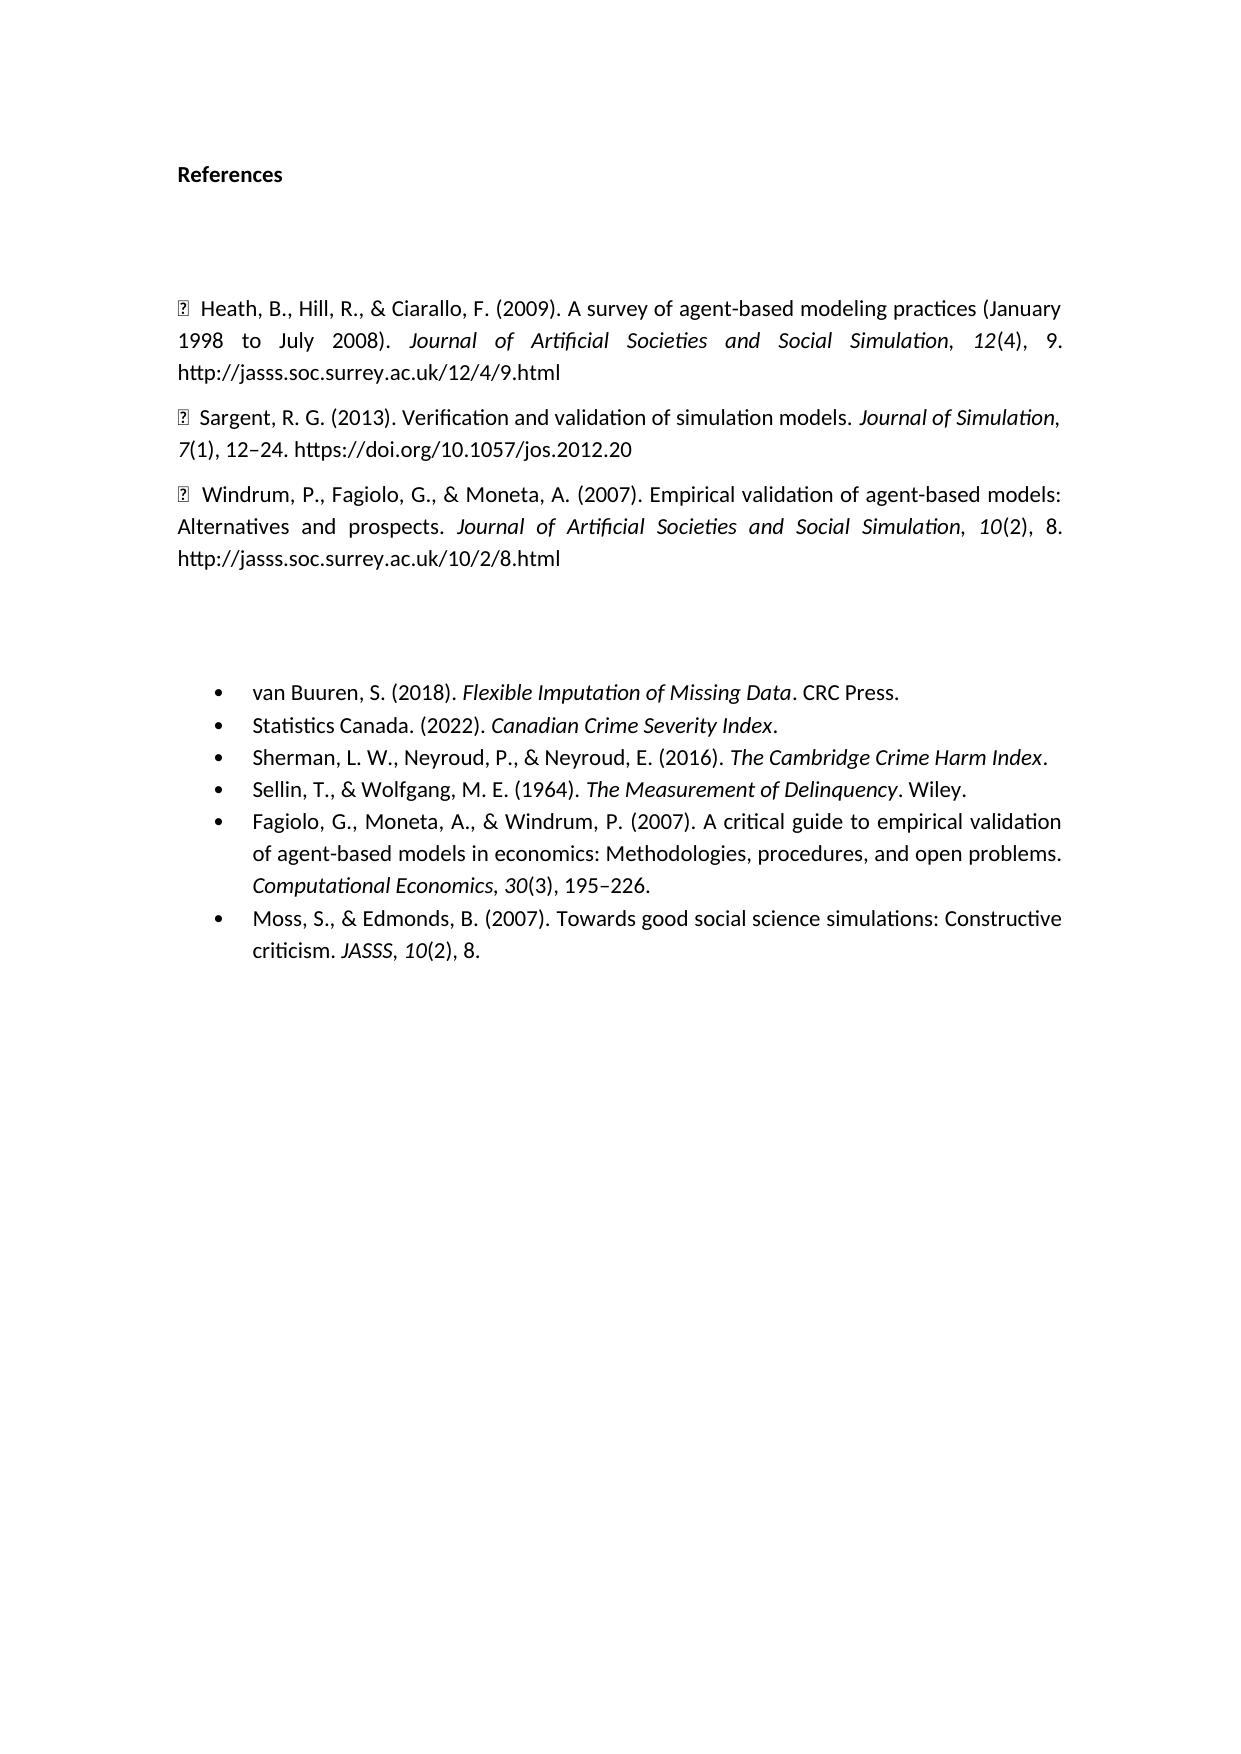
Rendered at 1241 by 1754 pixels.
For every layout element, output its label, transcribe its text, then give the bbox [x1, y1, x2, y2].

text  Sargent, R. G. (2013). Verification and validation of simulation models. Journal of Simulation, 7(1), 12–24. https://doi.org/10.1057/jos.2012.20 [177, 403, 1063, 463]
list Sherman, L. W., Neyroud, P., & Neyroud, E. (2016). The Cambridge Crime Harm Index. [215, 743, 1063, 771]
text References [177, 160, 1063, 188]
list Fagiolo, G., Moneta, A., & Windrum, P. (2007). A critical guide to empirical validation of agent-based models in economics: Methodologies, procedures, and open problems. Computational Economics, 30(3), 195–226. [215, 807, 1063, 900]
list Moss, S., & Edmonds, B. (2007). Towards good social science simulations: Constructive criticism. JASSS, 10(2), 8. [215, 904, 1063, 964]
list van Buuren, S. (2018). Flexible Imputation of Missing Data. CRC Press. [215, 678, 1063, 707]
text  Heath, B., Hill, R., & Ciarallo, F. (2009). A survey of agent-based modeling practices (January 1998 to July 2008). Journal of Artificial Societies and Social Simulation, 12(4), 9. http://jasss.soc.surrey.ac.uk/12/4/9.html [177, 294, 1063, 387]
text  Windrum, P., Fagiolo, G., & Moneta, A. (2007). Empirical validation of agent-based models: Alternatives and prospects. Journal of Artificial Societies and Social Simulation, 10(2), 8. http://jasss.soc.surrey.ac.uk/10/2/8.html [177, 480, 1063, 572]
list Sellin, T., & Wolfgang, M. E. (1964). The Measurement of Delinquency. Wiley. [215, 775, 1063, 803]
list Statistics Canada. (2022). Canadian Crime Severity Index. [215, 711, 1063, 739]
